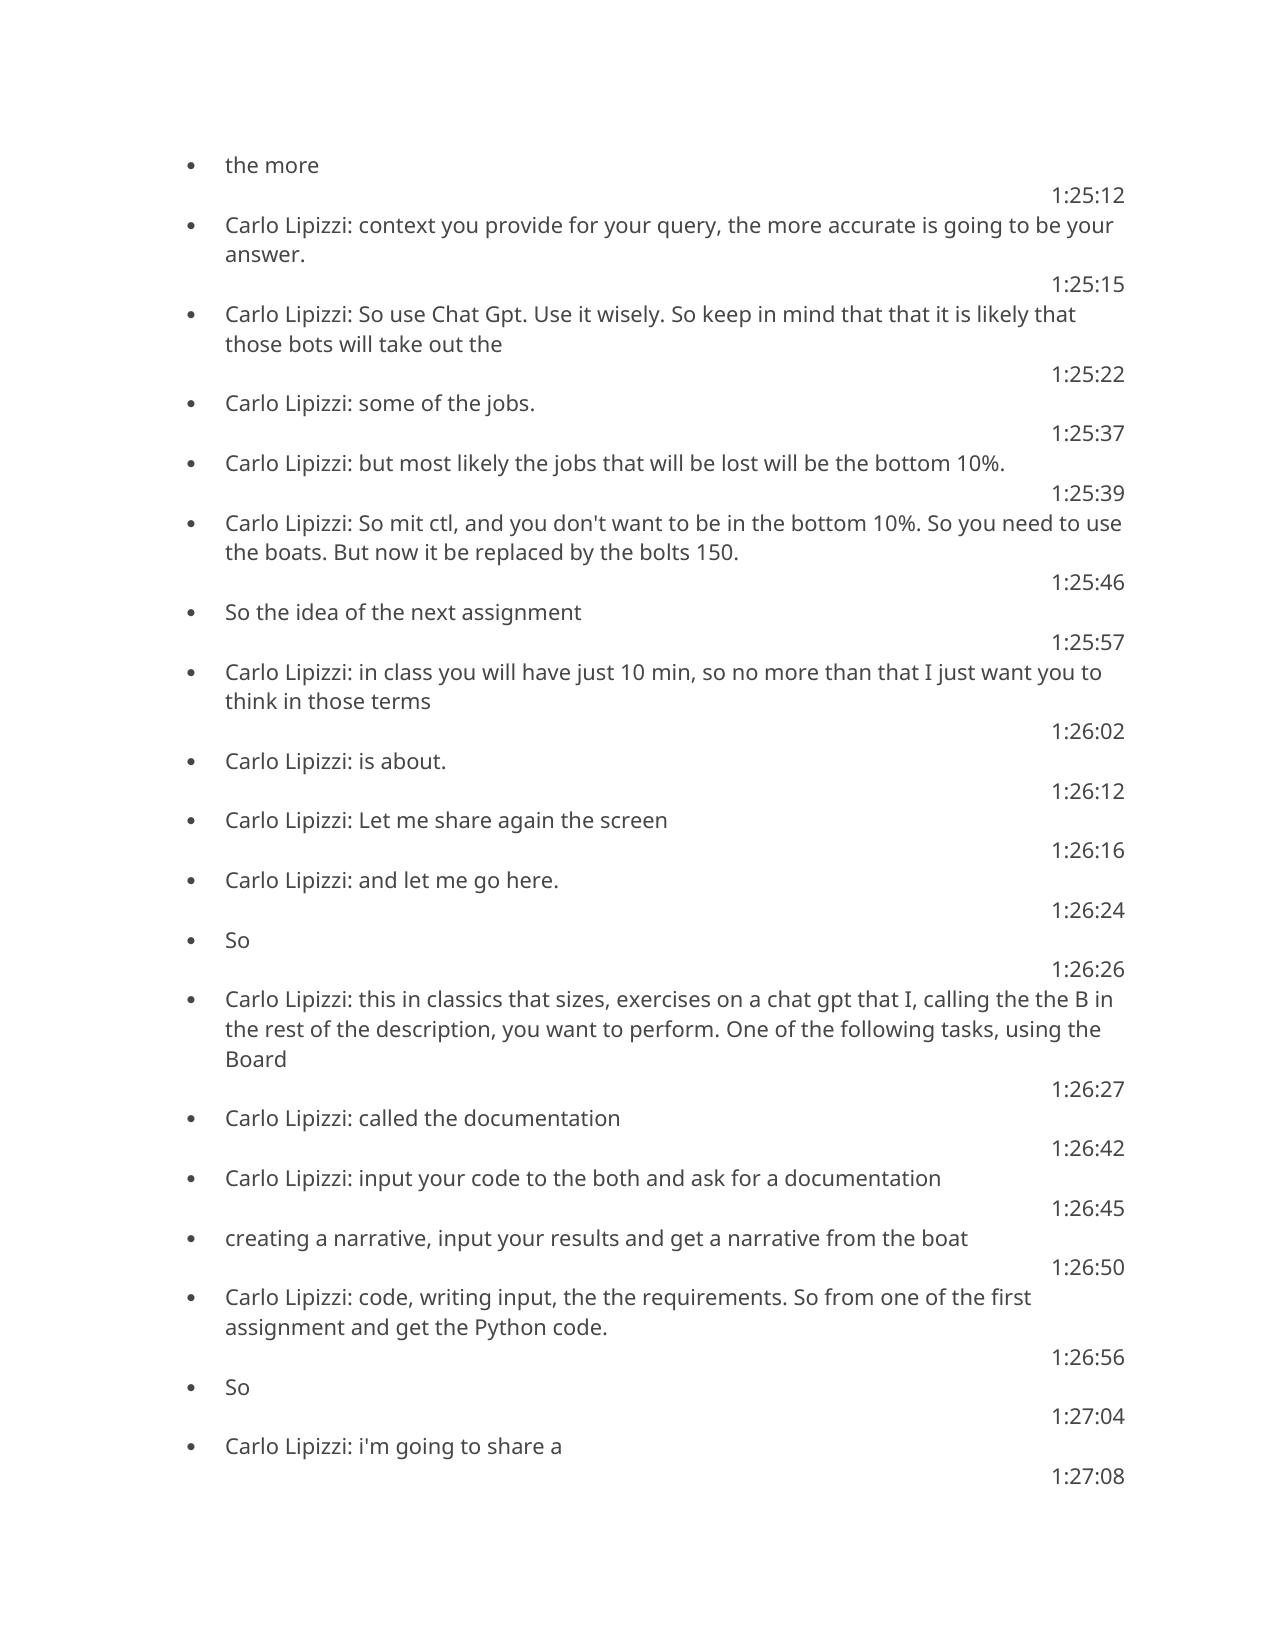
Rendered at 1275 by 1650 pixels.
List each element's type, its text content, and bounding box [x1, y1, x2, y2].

list Carlo Lipizzi: but most likely the jobs that will be lost will be the bottom 10%. [187, 448, 1125, 478]
text 1:26:50 [225, 1252, 1125, 1282]
text 1:26:42 [225, 1133, 1125, 1163]
list Carlo Lipizzi: in class you will have just 10 min, so no more than that I just want you to think in those terms [187, 656, 1125, 716]
list So [187, 1371, 1125, 1401]
text 1:26:27 [225, 1073, 1125, 1103]
list Carlo Lipizzi: input your code to the both and ask for a documentation [187, 1163, 1125, 1193]
text 1:25:22 [225, 358, 1125, 388]
list the more [187, 150, 1125, 180]
list So the idea of the next assignment [187, 597, 1125, 627]
list So [187, 924, 1125, 954]
text 1:25:15 [225, 269, 1125, 299]
text 1:25:57 [225, 627, 1125, 656]
text 1:26:02 [225, 716, 1125, 746]
list Carlo Lipizzi: i'm going to share a [187, 1431, 1125, 1461]
list Carlo Lipizzi: some of the jobs. [187, 388, 1125, 418]
text 1:26:26 [225, 954, 1125, 984]
text 1:26:56 [225, 1342, 1125, 1371]
text 1:26:12 [225, 776, 1125, 805]
text 1:26:16 [225, 835, 1125, 865]
list Carlo Lipizzi: this in classics that sizes, exercises on a chat gpt that I, calling the the B in the rest of the description, you want to perform. One of the following tasks, using the Board [187, 984, 1125, 1073]
list Carlo Lipizzi: called the documentation [187, 1103, 1125, 1133]
text 1:25:12 [225, 180, 1125, 209]
list Carlo Lipizzi: So mit ctl, and you don't want to be in the bottom 10%. So you need to use the boats. But now it be replaced by the bolts 150. [187, 507, 1125, 567]
text 1:25:39 [225, 478, 1125, 507]
list Carlo Lipizzi: code, writing input, the the requirements. So from one of the first assignment and get the Python code. [187, 1282, 1125, 1342]
list Carlo Lipizzi: and let me go here. [187, 865, 1125, 895]
text 1:25:46 [225, 567, 1125, 597]
text 1:27:08 [225, 1461, 1125, 1491]
text 1:25:37 [225, 418, 1125, 448]
text 1:26:45 [225, 1193, 1125, 1222]
list Carlo Lipizzi: So use Chat Gpt. Use it wisely. So keep in mind that that it is likely that those bots will take out the [187, 299, 1125, 358]
list creating a narrative, input your results and get a narrative from the boat [187, 1222, 1125, 1252]
text 1:27:04 [225, 1401, 1125, 1431]
list Carlo Lipizzi: Let me share again the screen [187, 805, 1125, 835]
text 1:26:24 [225, 895, 1125, 924]
list Carlo Lipizzi: context you provide for your query, the more accurate is going to be your answer. [187, 209, 1125, 269]
list Carlo Lipizzi: is about. [187, 746, 1125, 776]
